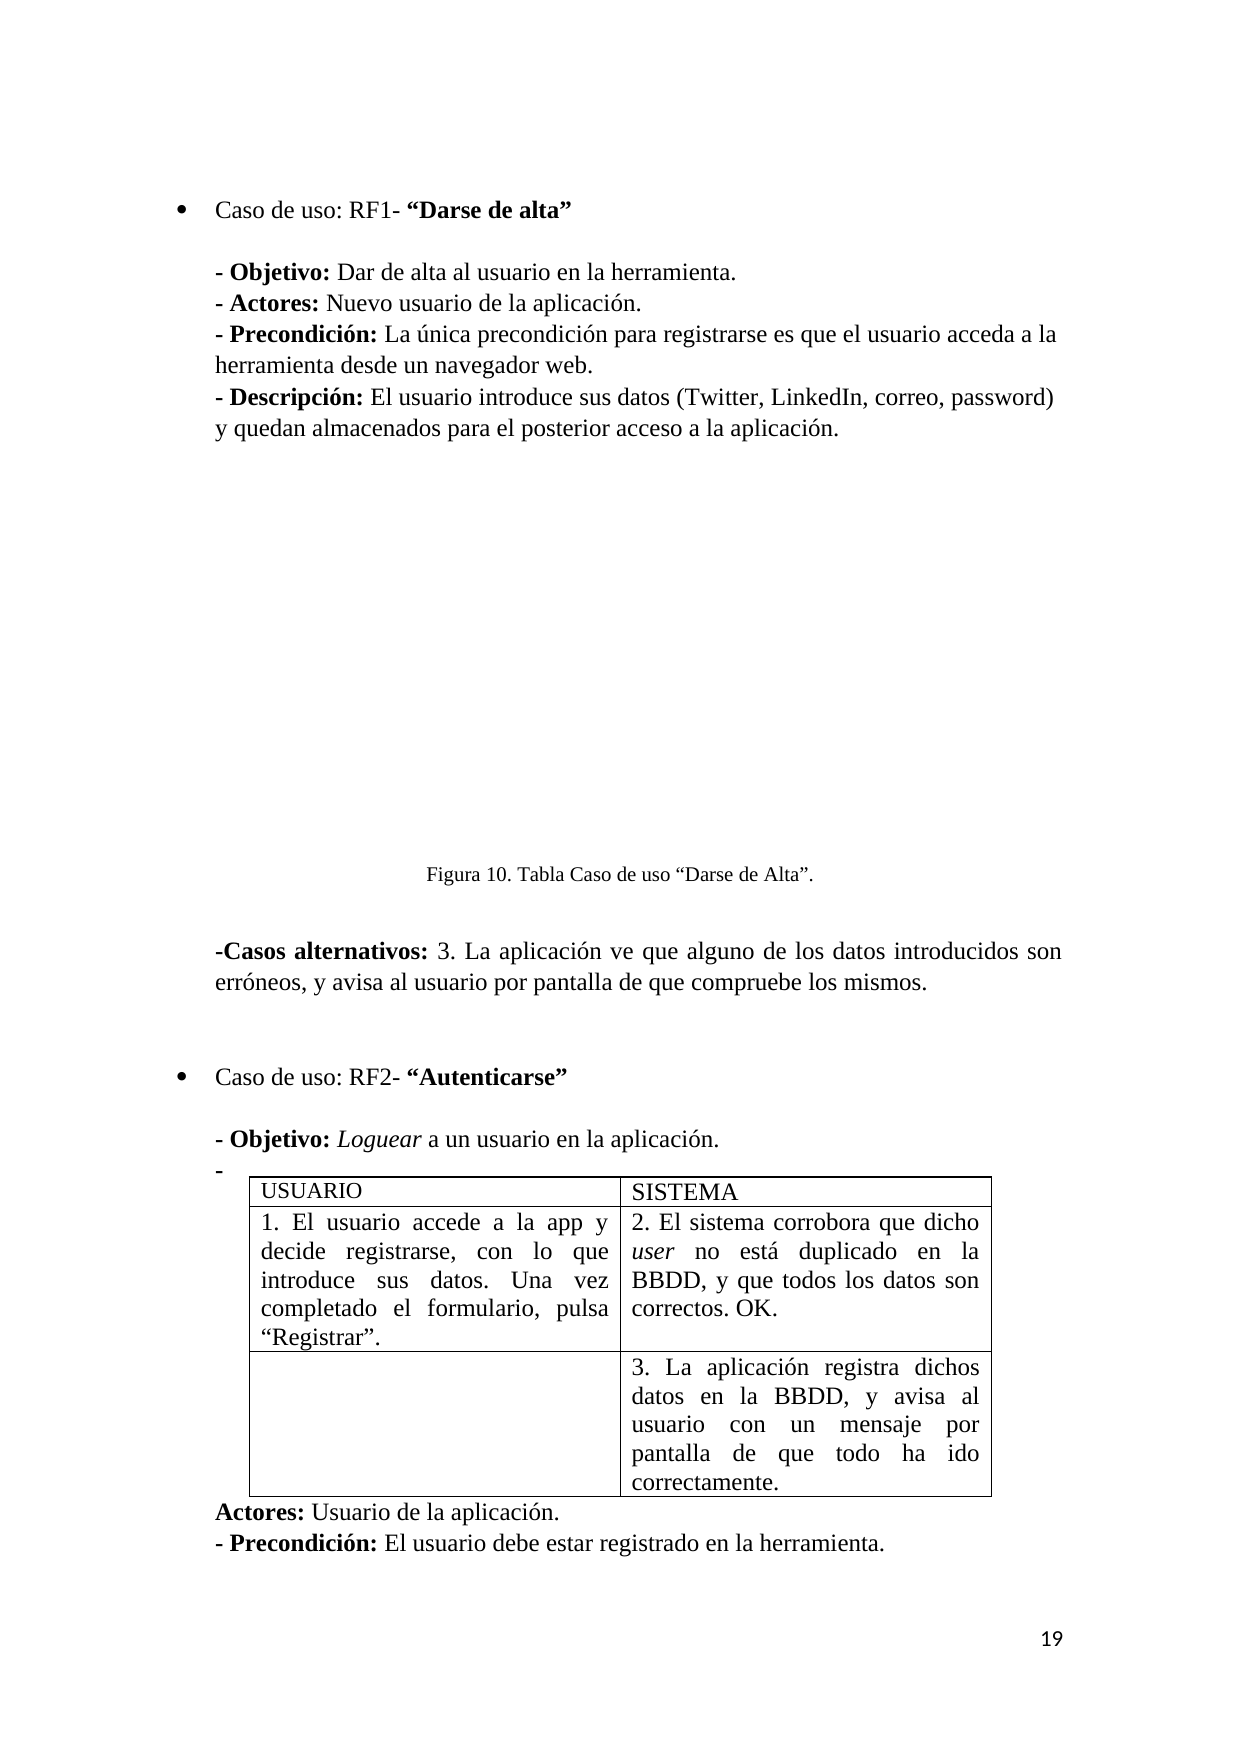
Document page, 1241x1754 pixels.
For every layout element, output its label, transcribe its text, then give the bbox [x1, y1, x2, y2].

list - Actores: Usuario de la aplicación. [215, 1156, 1063, 1526]
list -Casos alternativos: 3. La aplicación ve que alguno de los datos introducidos son erróneos, y avisa al usuario por pantalla de que compruebe los mismos. [215, 936, 1063, 996]
list - Descripción: El usuario introduce sus datos (Twitter, LinkedIn, correo, password) y quedan almacenados para el posterior acceso a la aplicación. [215, 382, 1063, 441]
list - Precondición: La única precondición para registrarse es que el usuario acceda a la herramienta desde un navegador web. [215, 319, 1063, 379]
table_cell 2. El sistema corrobora que dicho user no está duplicado en la BBDD, y que todos los datos son correctos. OK. [621, 1207, 991, 1351]
list Caso de uso: RF1- “Darse de alta” [177, 195, 1063, 224]
table_header USUARIO [250, 1178, 620, 1206]
table_cell [250, 1352, 620, 1496]
table_header SISTEMA [621, 1178, 991, 1206]
list Caso de uso: RF2- “Autenticarse” [177, 1062, 1063, 1091]
list - Objetivo: Loguear a un usuario en la aplicación. [215, 1124, 1063, 1153]
list - Objetivo: Dar de alta al usuario en la herramienta. [215, 257, 1063, 286]
table_cell 1. El usuario accede a la app y decide registrarse, con lo que introduce sus datos. Una vez completado el formulario, pulsa “Registrar”. [250, 1207, 620, 1351]
list - Actores: Nuevo usuario de la aplicación. [215, 288, 1063, 317]
text Figura 10. Tabla Caso de uso “Darse de Alta”. [177, 862, 1063, 886]
table_cell 3. La aplicación registra dichos datos en la BBDD, y avisa al usuario con un mensaje por pantalla de que todo ha ido correctamente. [621, 1352, 991, 1496]
list - Precondición: El usuario debe estar registrado en la herramienta. [215, 1528, 1063, 1557]
